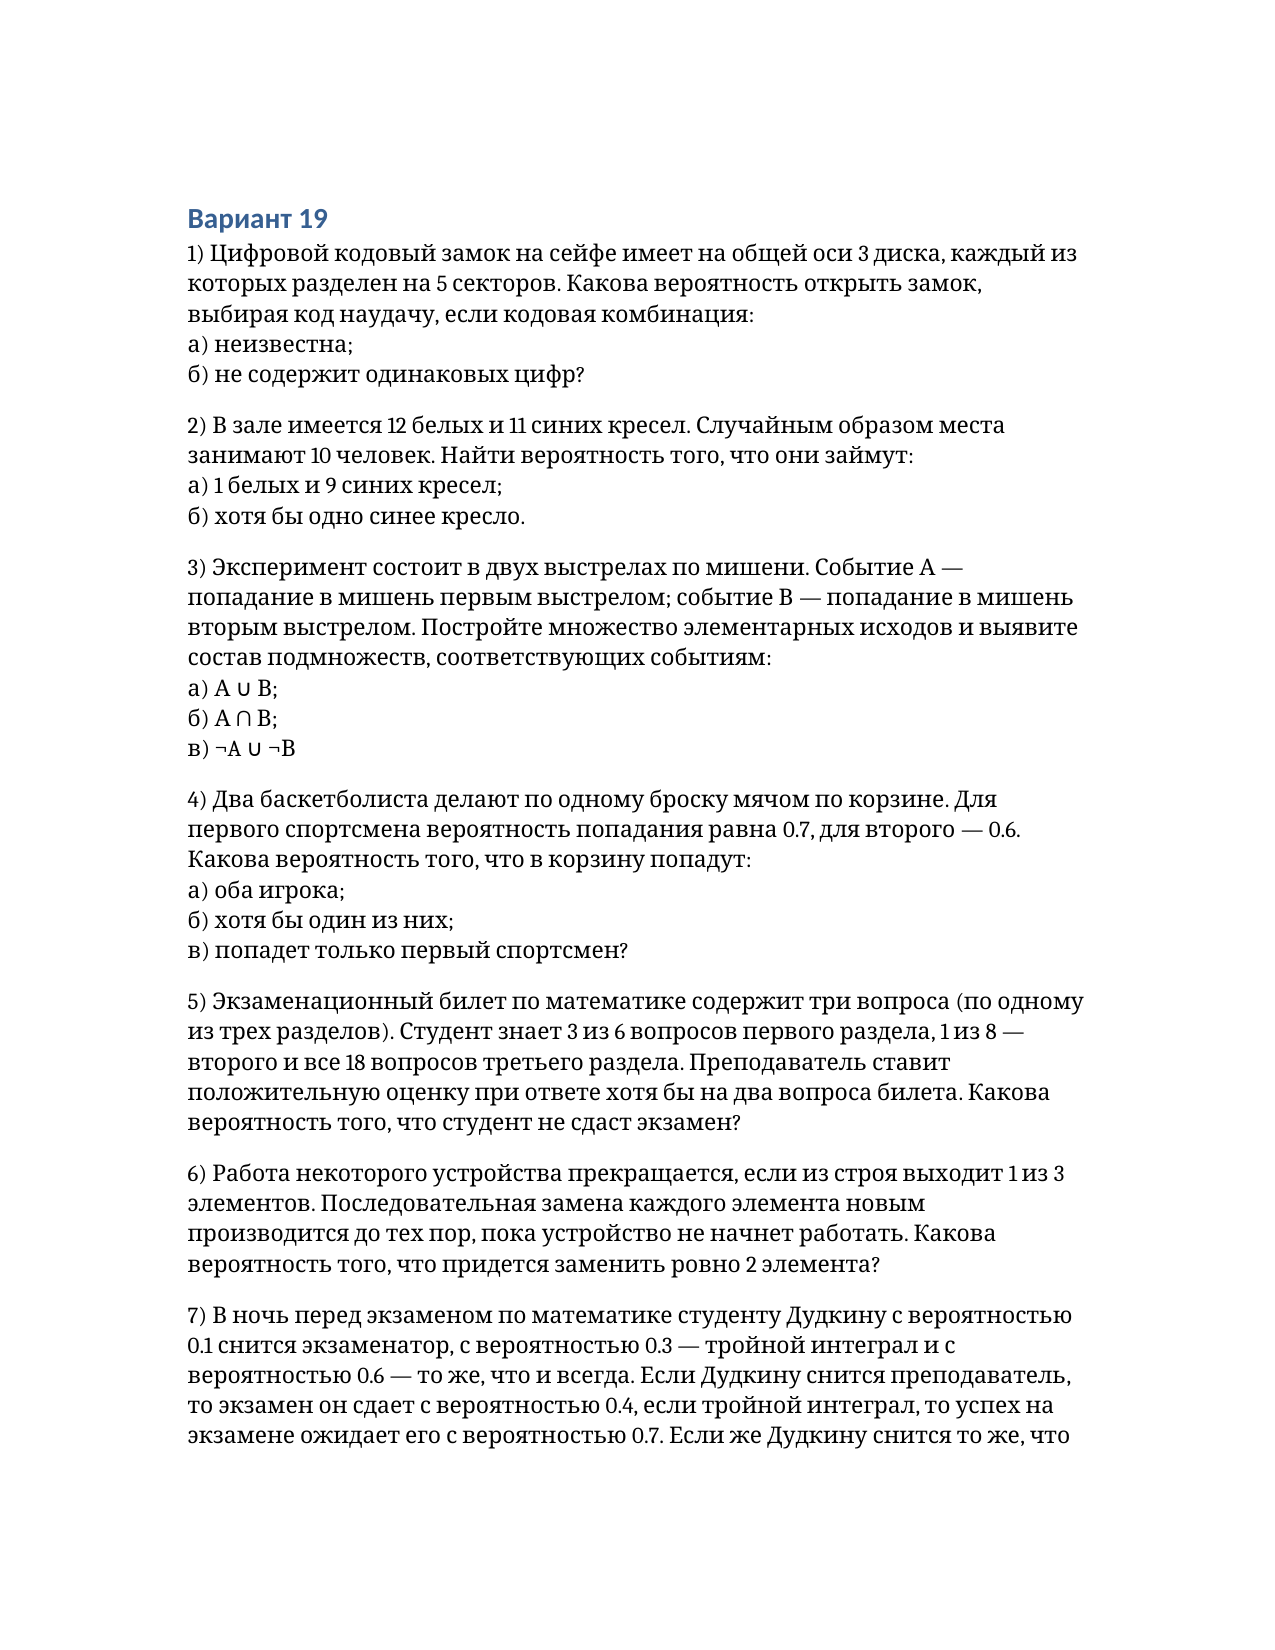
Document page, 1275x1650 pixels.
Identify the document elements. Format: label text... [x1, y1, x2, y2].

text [187, 1302, 1087, 1449]
text 6) Работа некоторого устройства прекращается, если из строя выходит 1 из 3 элементов. Последовательная замена каждого элемента новым производится до тех пор, пока устройство не начнет работать. Какова вероятность того, что придется заменить ровно 2 элемента? [187, 1161, 1087, 1278]
text 5) Экзаменационный билет по математике содержит три вопроса (по одному из трех разделов). Студент знает 3 из 6 вопросов первого раздела, 1 из 8 — второго и все 18 вопросов третьего раздела. Преподаватель ставит положительную оценку при ответе хотя бы на два вопроса билета. Какова вероятность того, что студент не сдаст экзамен? [187, 989, 1087, 1136]
text 3) Эксперимент состоит в двух выстрелах по мишени. Событие А — попадание в мишень первым выстрелом; событие В — попадание в мишень вторым выстрелом. Постройте множество элементарных исходов и выявите состав подмножеств, соответствующих событиям: а) А ∪ В; б) А ∩ В; в) ¬A ∪ ¬В [187, 554, 1087, 762]
text 1) Цифровой кодовый замок на сейфе имеет на общей оси 3 диска, каждый из которых разделен на 5 секторов. Какова вероятность открыть замок, выбирая код наудачу, если кодовая комбинация: а) неизвестна; б) не содержит одинаковых цифр? [187, 241, 1087, 388]
subtitle Вариант 19 [187, 200, 1087, 236]
text 2) В зале имеется 12 белых и 11 синих кресел. Случайным образом места занимают 10 человек. Найти вероятность того, что они займут: а) 1 белых и 9 синих кресел; б) хотя бы одно синее кресло. [187, 413, 1087, 530]
text 4) Два баскетболиста делают по одному броску мячом по корзине. Для первого спортсмена вероятность попадания равна 0.7, для второго — 0.6. Какова вероятность того, что в корзину попадут: а) оба игрока; б) хотя бы один из них; в) попадет только первый спортсмен? [187, 787, 1087, 964]
